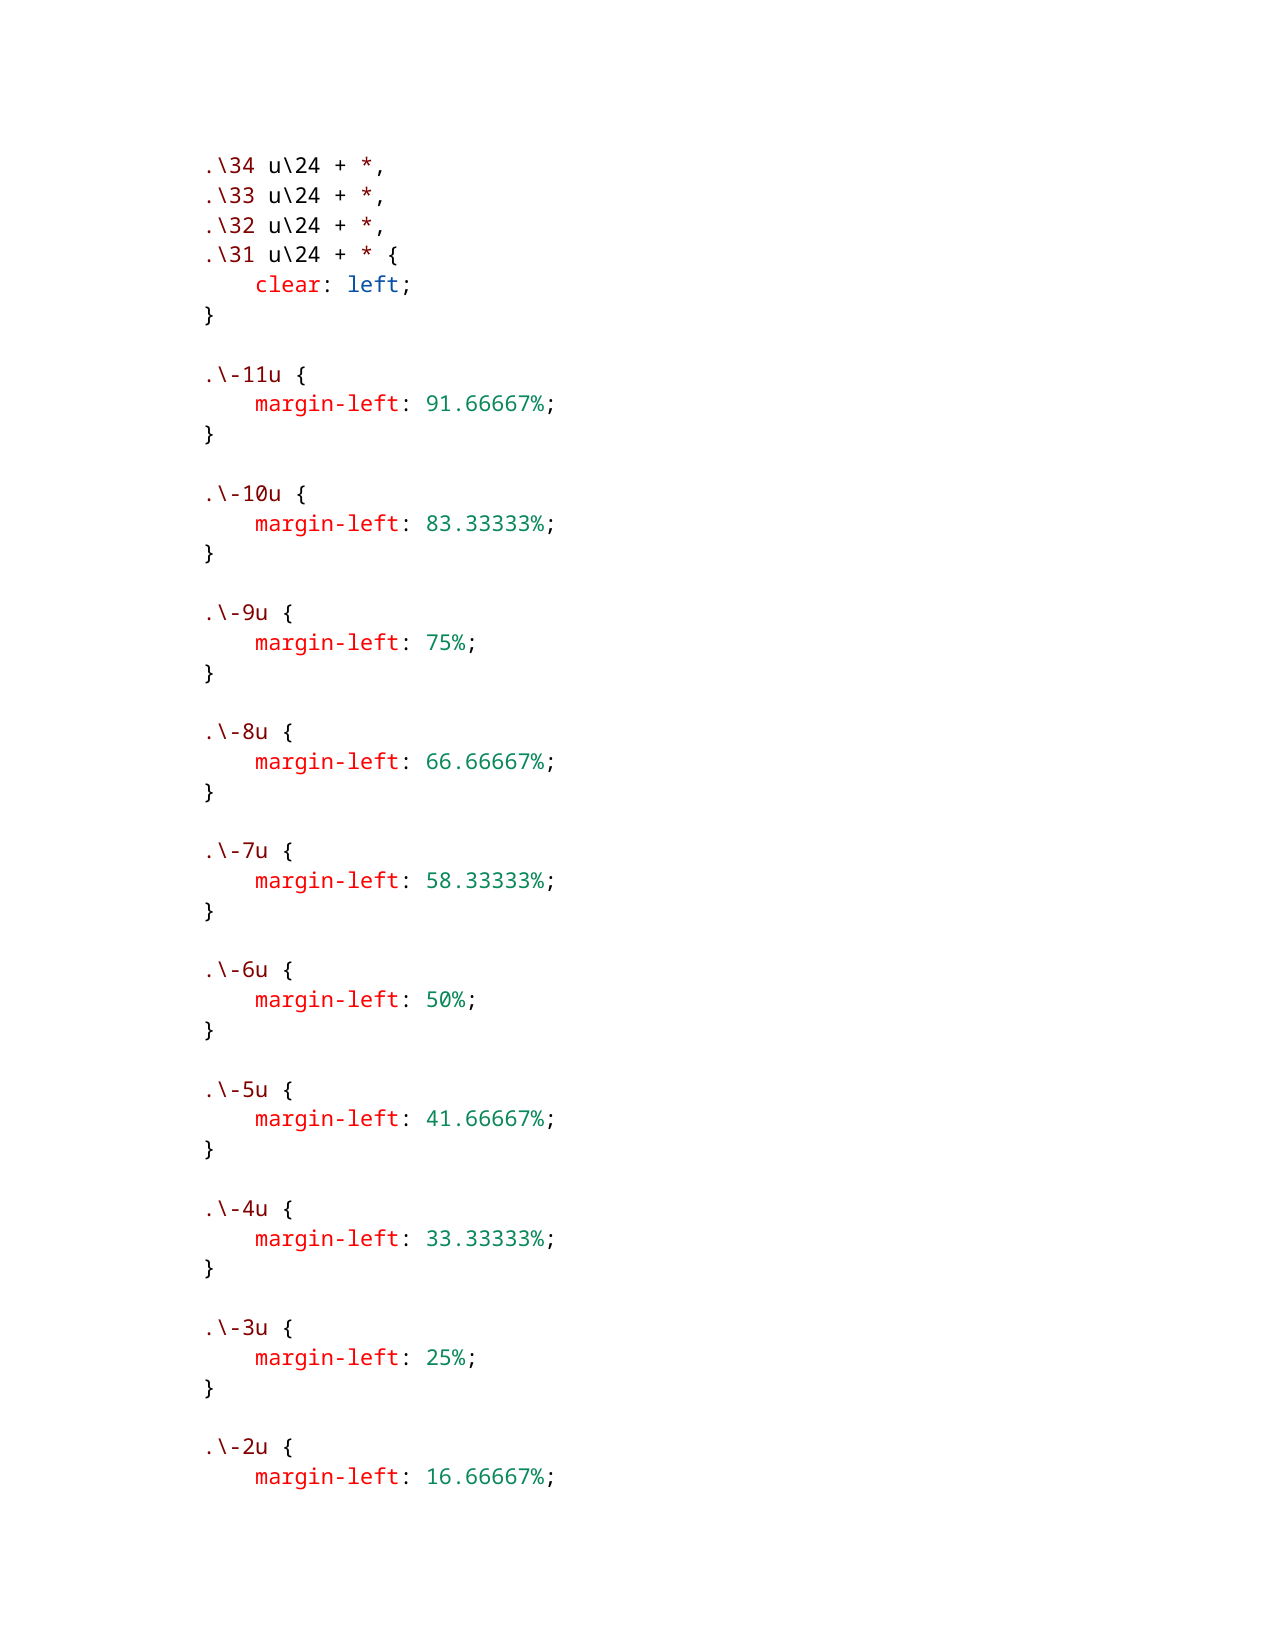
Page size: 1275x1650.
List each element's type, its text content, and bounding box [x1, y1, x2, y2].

text .\33 u\24 + *, [150, 180, 1125, 209]
text margin-left: 33.33333%; [150, 1222, 1125, 1252]
text } [150, 418, 1125, 448]
text margin-left: 83.33333%; [150, 507, 1125, 537]
text .\-5u { [150, 1073, 1125, 1103]
text .\-2u { [150, 1431, 1125, 1461]
text .\-4u { [150, 1193, 1125, 1222]
text .\-6u { [150, 954, 1125, 984]
text .\-8u { [150, 716, 1125, 746]
text } [150, 1252, 1125, 1282]
text .\31 u\24 + * { [150, 239, 1125, 269]
text margin-left: 66.66667%; [150, 746, 1125, 776]
text } [150, 776, 1125, 805]
text } [150, 656, 1125, 686]
text .\-3u { [150, 1312, 1125, 1342]
text margin-left: 25%; [150, 1342, 1125, 1371]
text } [150, 895, 1125, 924]
text clear: left; [150, 269, 1125, 299]
text margin-left: 16.66667%; [150, 1461, 1125, 1491]
text } [150, 1371, 1125, 1401]
text .\-9u { [150, 597, 1125, 627]
text margin-left: 58.33333%; [150, 865, 1125, 895]
text margin-left: 50%; [150, 984, 1125, 1014]
text margin-left: 91.66667%; [150, 388, 1125, 418]
text .\-11u { [150, 358, 1125, 388]
text .\32 u\24 + *, [150, 209, 1125, 239]
text margin-left: 41.66667%; [150, 1103, 1125, 1133]
text } [150, 1133, 1125, 1163]
text .\34 u\24 + *, [150, 150, 1125, 180]
text } [150, 537, 1125, 567]
text } [150, 299, 1125, 329]
text .\-10u { [150, 478, 1125, 507]
text } [150, 1014, 1125, 1044]
text .\-7u { [150, 835, 1125, 865]
text margin-left: 75%; [150, 627, 1125, 656]
